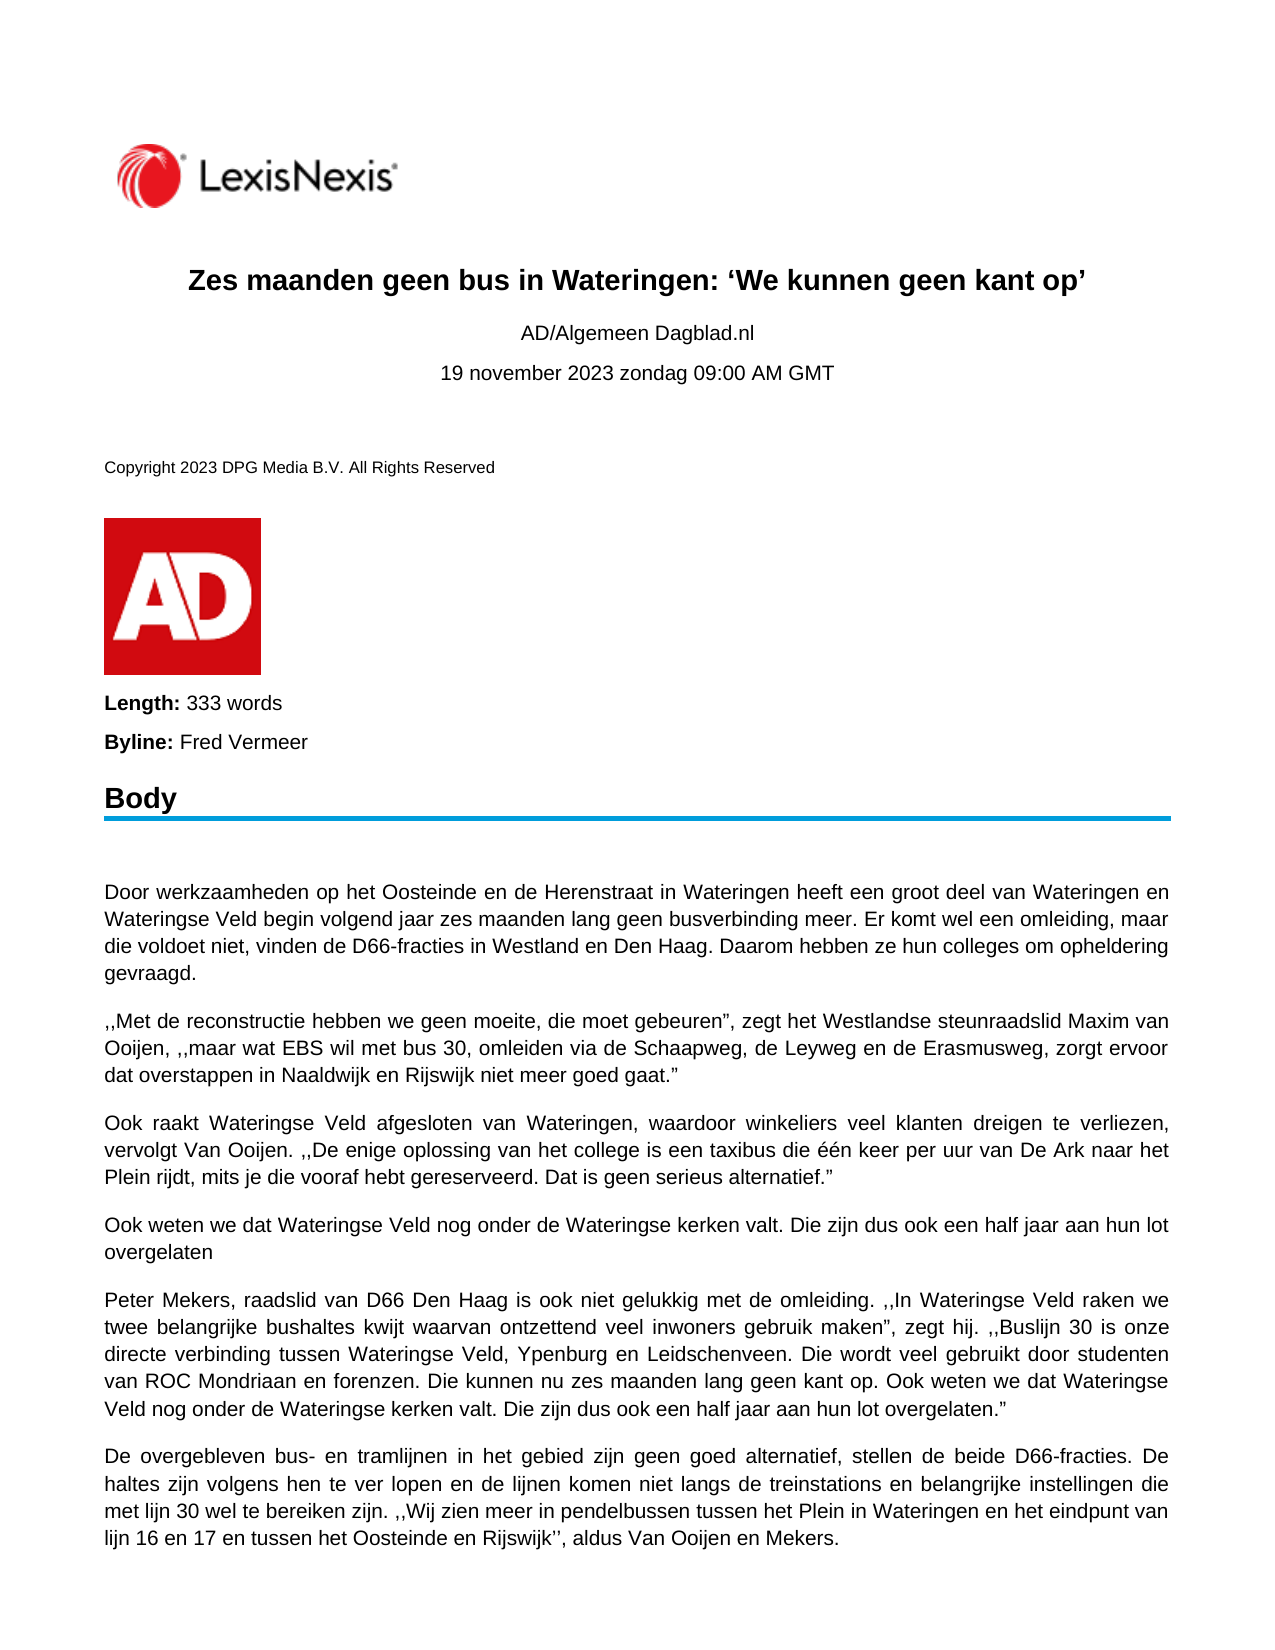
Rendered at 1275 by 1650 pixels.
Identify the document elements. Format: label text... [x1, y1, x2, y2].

text Copyright 2023 DPG Media B.V. All Rights Reserved [104, 426, 1171, 477]
text Ook raakt Wateringse Veld afgesloten van Wateringen, waardoor winkeliers veel klanten dreigen te verliezen, vervolgt Van Ooijen. ,,De enige oplossing van het college is een taxibus die één keer per uur van De Ark naar het Plein rijdt, mits je die vooraf hebt gereserveerd. Dat is geen serieus alternatief.” [104, 1108, 1171, 1189]
text Ook weten we dat Wateringse Veld nog onder de Wateringse kerken valt. Die zijn dus ook een half jaar aan hun lot overgelaten [104, 1210, 1171, 1264]
text Length: 333 words [104, 687, 1171, 714]
text 19 november 2023 zondag 09:00 AM GMT [104, 357, 1171, 384]
text Body [104, 779, 1171, 814]
text ,,Met de reconstructie hebben we geen moeite, die moet gebeuren”, zegt het Westlandse steunraadslid Maxim van Ooijen, ,,maar wat EBS wil met bus 30, omleiden via de Schaapweg, de Leyweg en de Erasmusweg, zorgt ervoor dat overstappen in Naaldwijk en Rijswijk niet meer goed gaat.” [104, 1006, 1171, 1087]
text Byline: Fred Vermeer [104, 727, 1171, 754]
subtitle Zes maanden geen bus in Wateringen: ‘We kunnen geen kant op’ [104, 261, 1171, 297]
picture [104, 518, 261, 675]
picture [104, 144, 412, 208]
text Peter Mekers, raadslid van D66 Den Haag is ook niet gelukkig met de omleiding. ,,In Wateringse Veld raken we twee belangrijke bushaltes kwijt waarvan ontzettend veel inwoners gebruik maken”, zegt hij. ,,Buslijn 30 is onze directe verbinding tussen Wateringse Veld, Ypenburg en Leidschenveen. Die wordt veel gebruikt door studenten van ROC Mondriaan en forenzen. Die kunnen nu zes maanden lang geen kant op. Ook weten we dat Wateringse Veld nog onder de Wateringse kerken valt. Die zijn dus ook een half jaar aan hun lot overgelaten.” [104, 1285, 1171, 1420]
text AD/Algemeen Dagblad.nl [104, 318, 1171, 345]
text Door werkzaamheden op het Oosteinde en de Herenstraat in Wateringen heeft een groot deel van Wateringen en Wateringse Veld begin volgend jaar zes maanden lang geen busverbinding meer. Er komt wel een omleiding, maar die voldoet niet, vinden de D66-fracties in Westland en Den Haag. Daarom hebben ze hun colleges om opheldering gevraagd. [104, 877, 1171, 985]
text De overgebleven bus- en tramlijnen in het gebied zijn geen goed alternatief, stellen de beide D66-fracties. De haltes zijn volgens hen te ver lopen en de lijnen komen niet langs de treinstations en belangrijke instellingen die met lijn 30 wel te bereiken zijn. ,,Wij zien meer in pendelbussen tussen het Plein in Wateringen en het eindpunt van lijn 16 en 17 en tussen het Oosteinde en Rijswijk’’, aldus Van Ooijen en Mekers. [104, 1441, 1171, 1549]
